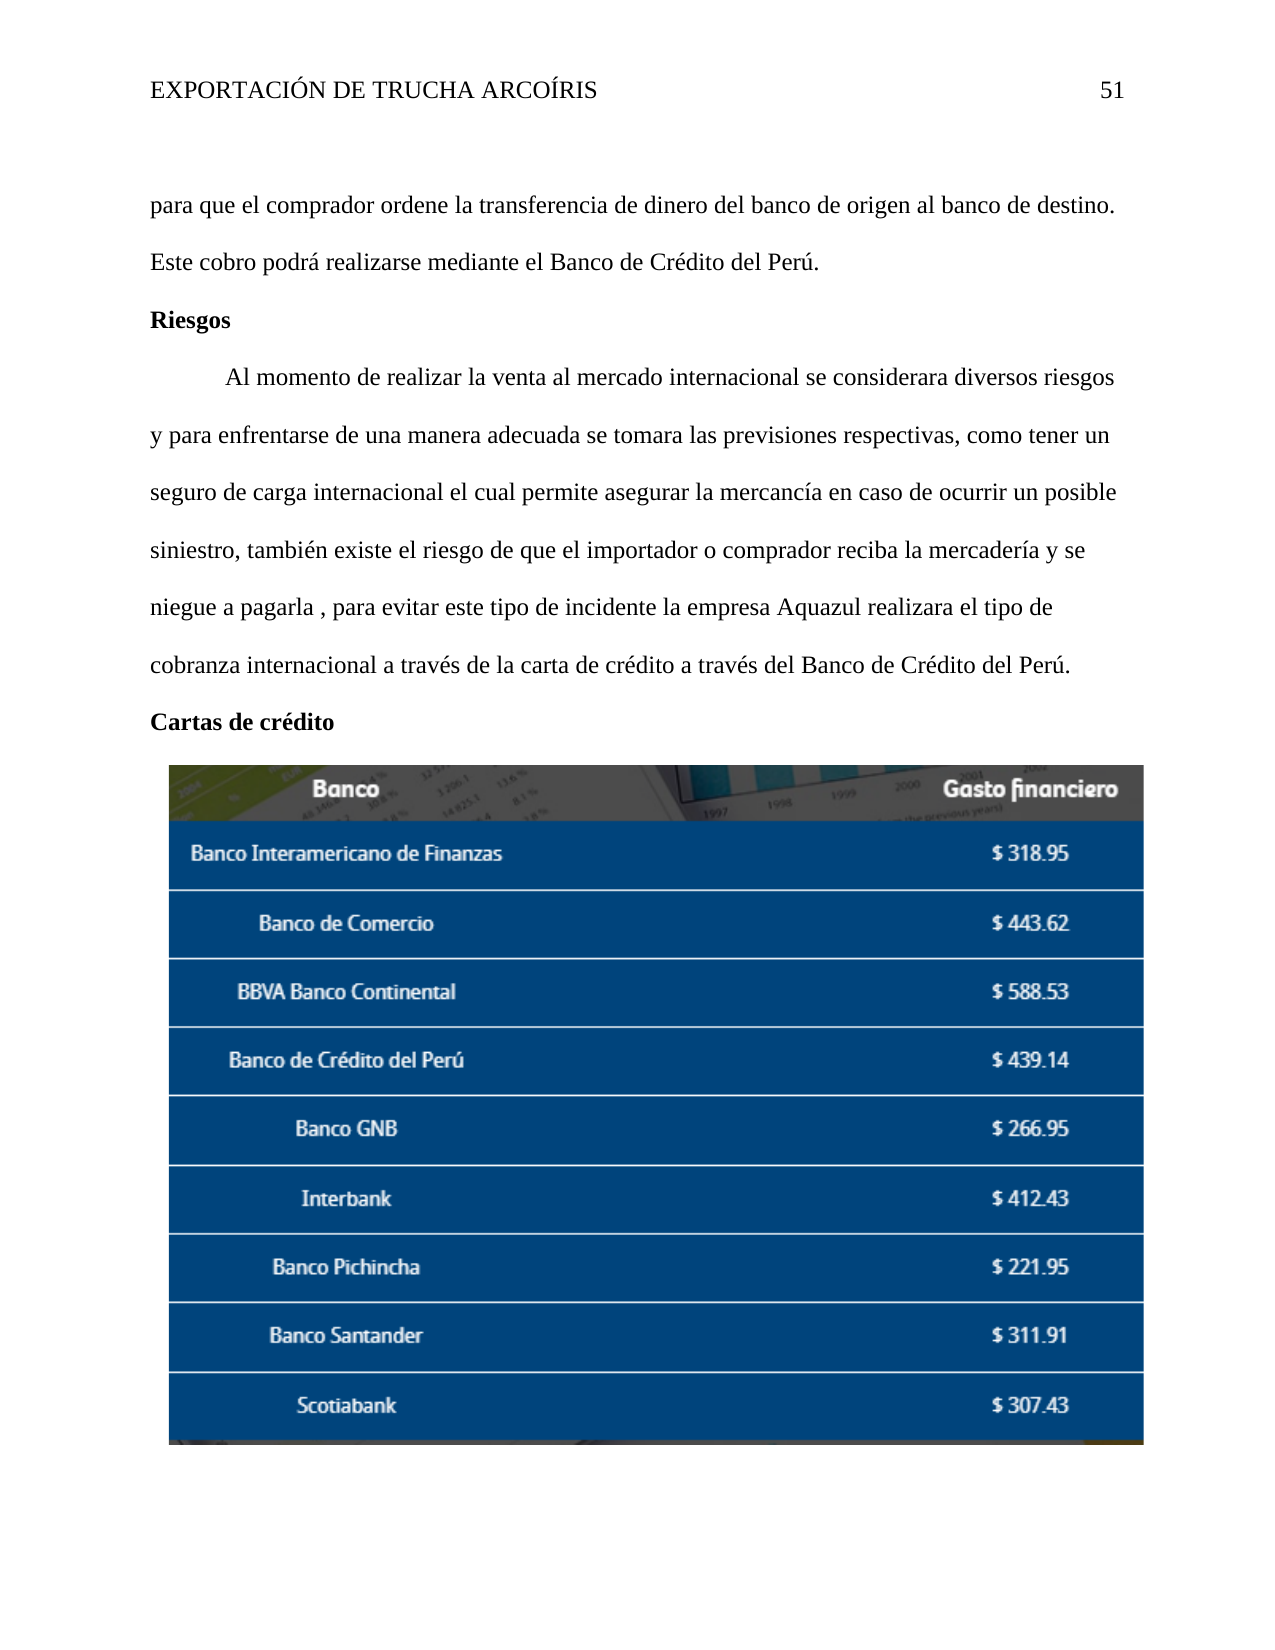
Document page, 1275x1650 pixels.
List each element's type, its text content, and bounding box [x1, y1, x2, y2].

subtitle Cartas de crédito [150, 707, 1125, 736]
text Al momento de realizar la venta al mercado internacional se considerara diversos riesgos y para enfrentarse de una manera adecuada se tomara las previsiones respectivas, como tener un seguro de carga internacional el cual permite asegurar la mercancía en caso de ocurrir un posible siniestro, también existe el riesgo de que el importador o comprador reciba la mercadería y se niegue a pagarla , para evitar este tipo de incidente la empresa Aquazul realizara el tipo de cobranza internacional a través de la carta de crédito a través del Banco de Crédito del Perú. [150, 362, 1125, 679]
picture [168, 765, 1144, 1445]
subtitle Riesgos [150, 305, 1125, 334]
